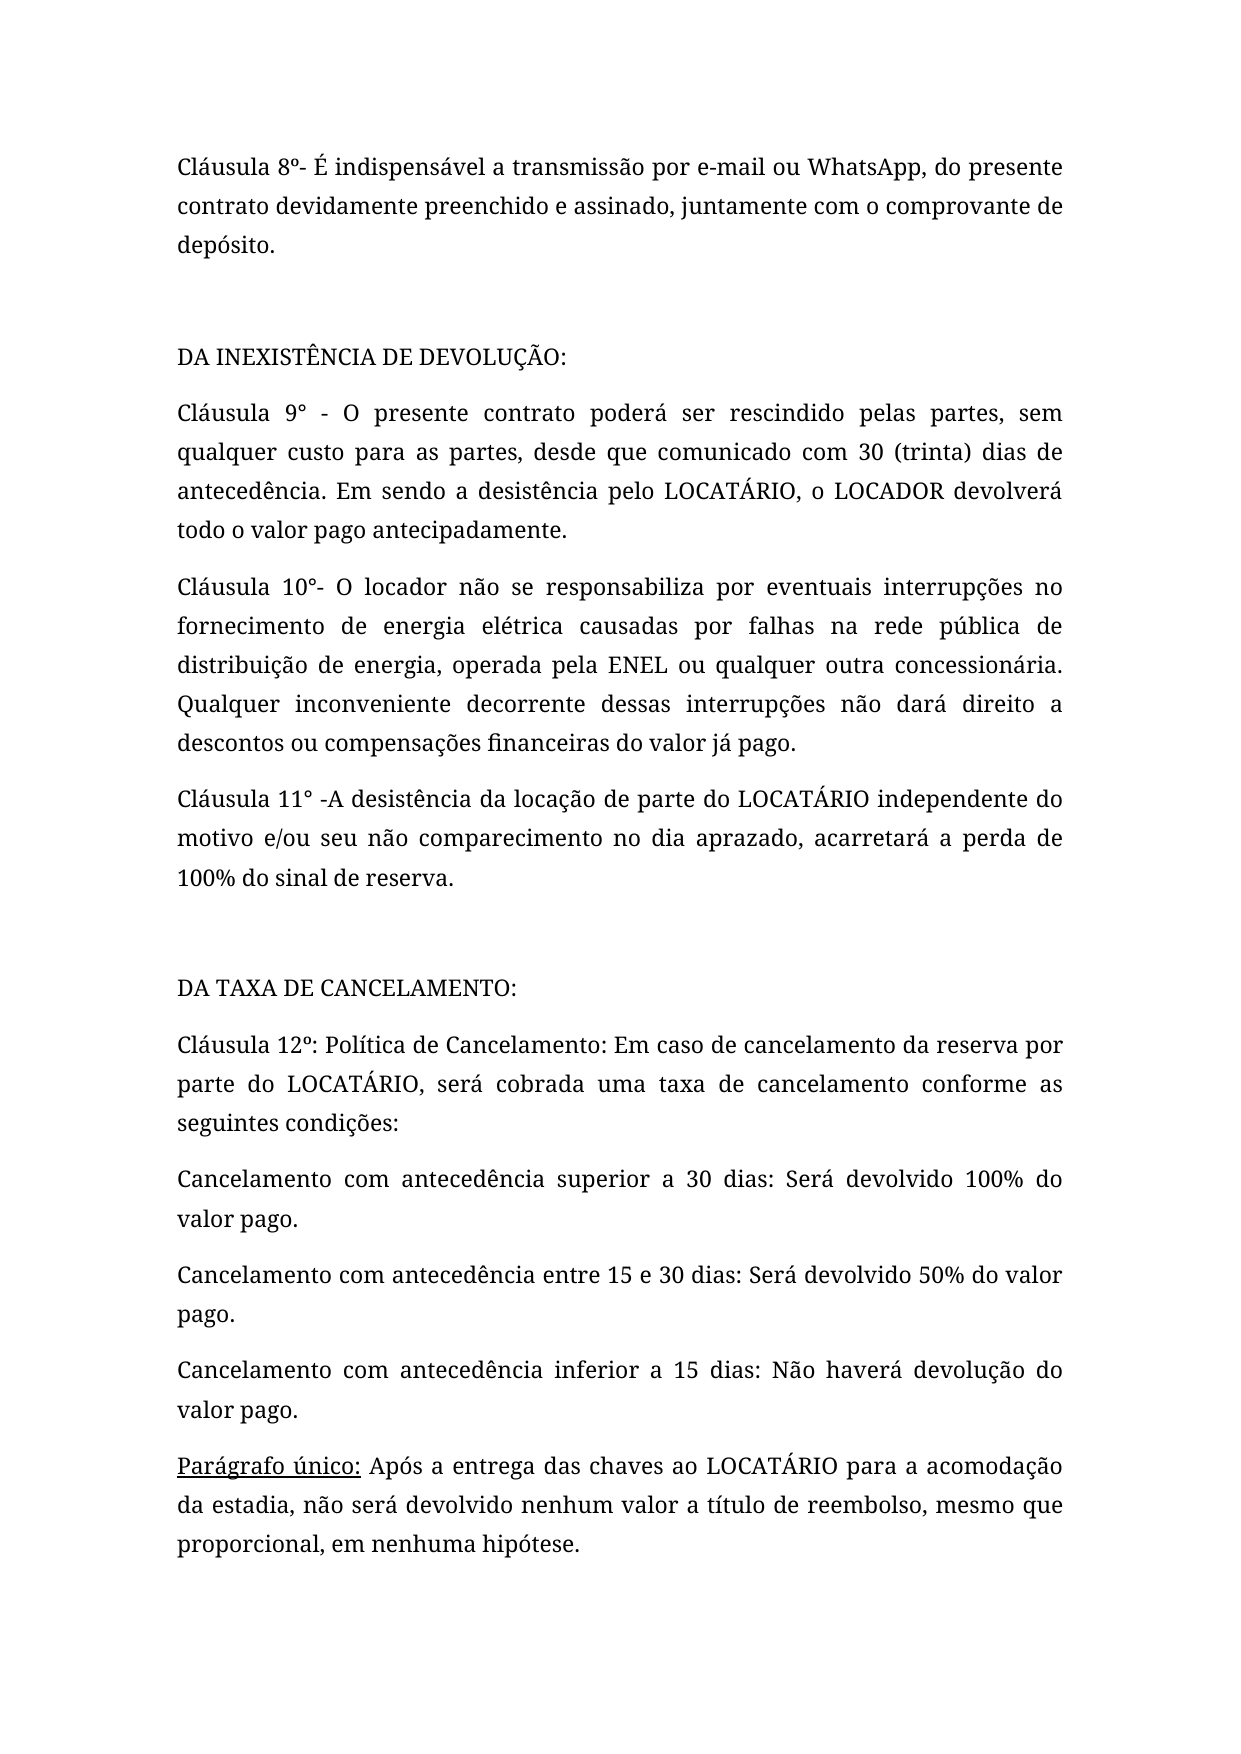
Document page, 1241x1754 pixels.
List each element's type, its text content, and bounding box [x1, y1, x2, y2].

text Parágrafo único: Após a entrega das chaves ao LOCATÁRIO para a acomodação da estadia, não será devolvido nenhum valor a título de reembolso, mesmo que proporcional, em nenhuma hipótese. [177, 1450, 1064, 1559]
text Cláusula 10°- O locador não se responsabiliza por eventuais interrupções no fornecimento de energia elétrica causadas por falhas na rede pública de distribuição de energia, operada pela ENEL ou qualquer outra concessionária. Qualquer inconveniente decorrente dessas interrupções não dará direito a descontos ou compensações financeiras do valor já pago. [177, 571, 1064, 758]
text DA TAXA DE CANCELAMENTO: [177, 972, 1064, 1004]
text Cláusula 11° -A desistência da locação de parte do LOCATÁRIO independente do motivo e/ou seu não comparecimento no dia aprazado, acarretará a perda de 100% do sinal de reserva. [177, 783, 1064, 893]
text Cláusula 12º: Política de Cancelamento: Em caso de cancelamento da reserva por parte do LOCATÁRIO, será cobrada uma taxa de cancelamento conforme as seguintes condições: [177, 1029, 1064, 1138]
text Cancelamento com antecedência inferior a 15 dias: Não haverá devolução do valor pago. [177, 1354, 1064, 1425]
text Cláusula 9° - O presente contrato poderá ser rescindido pelas partes, sem qualquer custo para as partes, desde que comunicado com 30 (trinta) dias de antecedência. Em sendo a desistência pelo LOCATÁRIO, o LOCADOR devolverá todo o valor pago antecipadamente. [177, 397, 1064, 545]
text DA INEXISTÊNCIA DE DEVOLUÇÃO: [177, 341, 1064, 372]
text Cancelamento com antecedência entre 15 e 30 dias: Será devolvido 50% do valor pago. [177, 1259, 1064, 1329]
text Cancelamento com antecedência superior a 30 dias: Será devolvido 100% do valor pago. [177, 1163, 1064, 1234]
text Cláusula 8º- É indispensável a transmissão por e-mail ou WhatsApp, do presente contrato devidamente preenchido e assinado, juntamente com o comprovante de depósito. [177, 151, 1064, 261]
